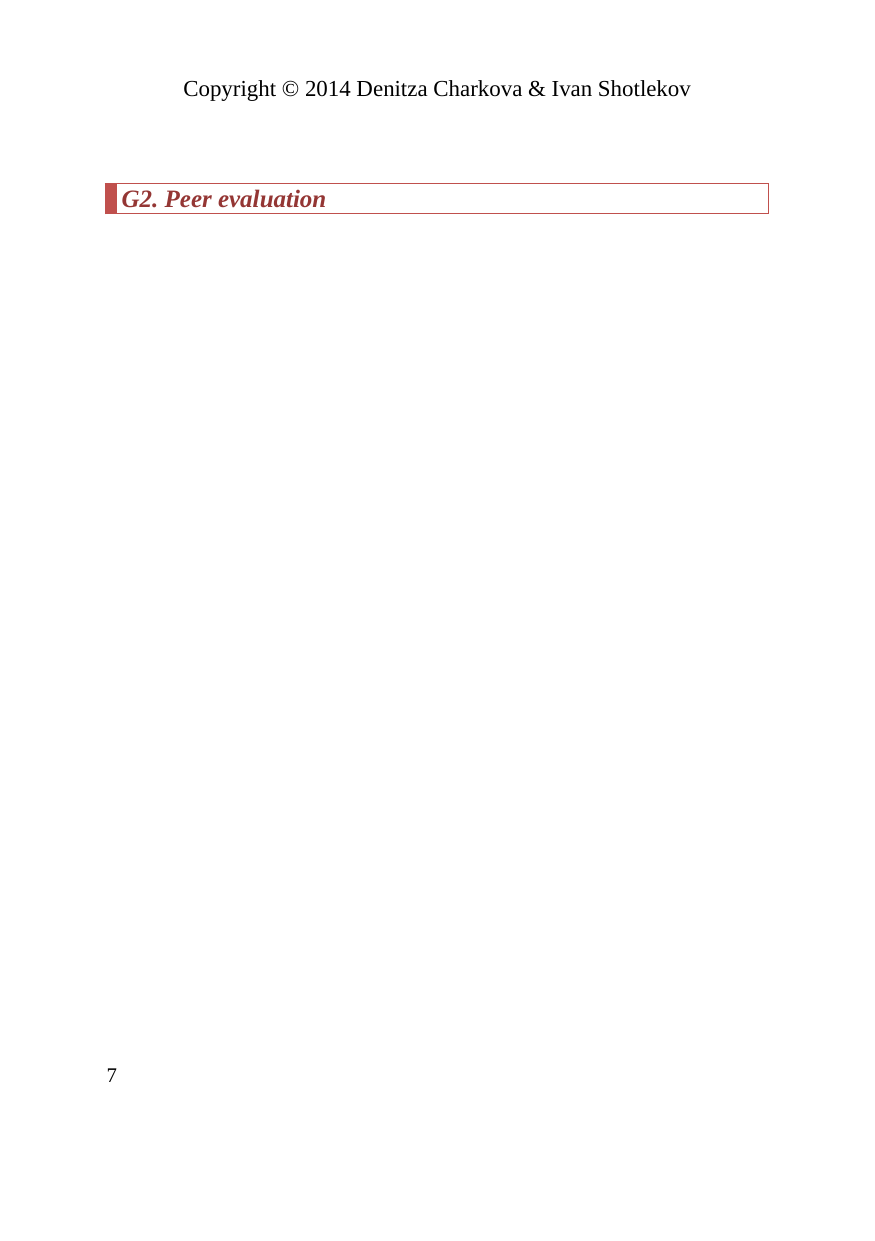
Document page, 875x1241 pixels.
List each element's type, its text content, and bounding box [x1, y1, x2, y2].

subtitle G2. Peer evaluation [117, 184, 768, 213]
